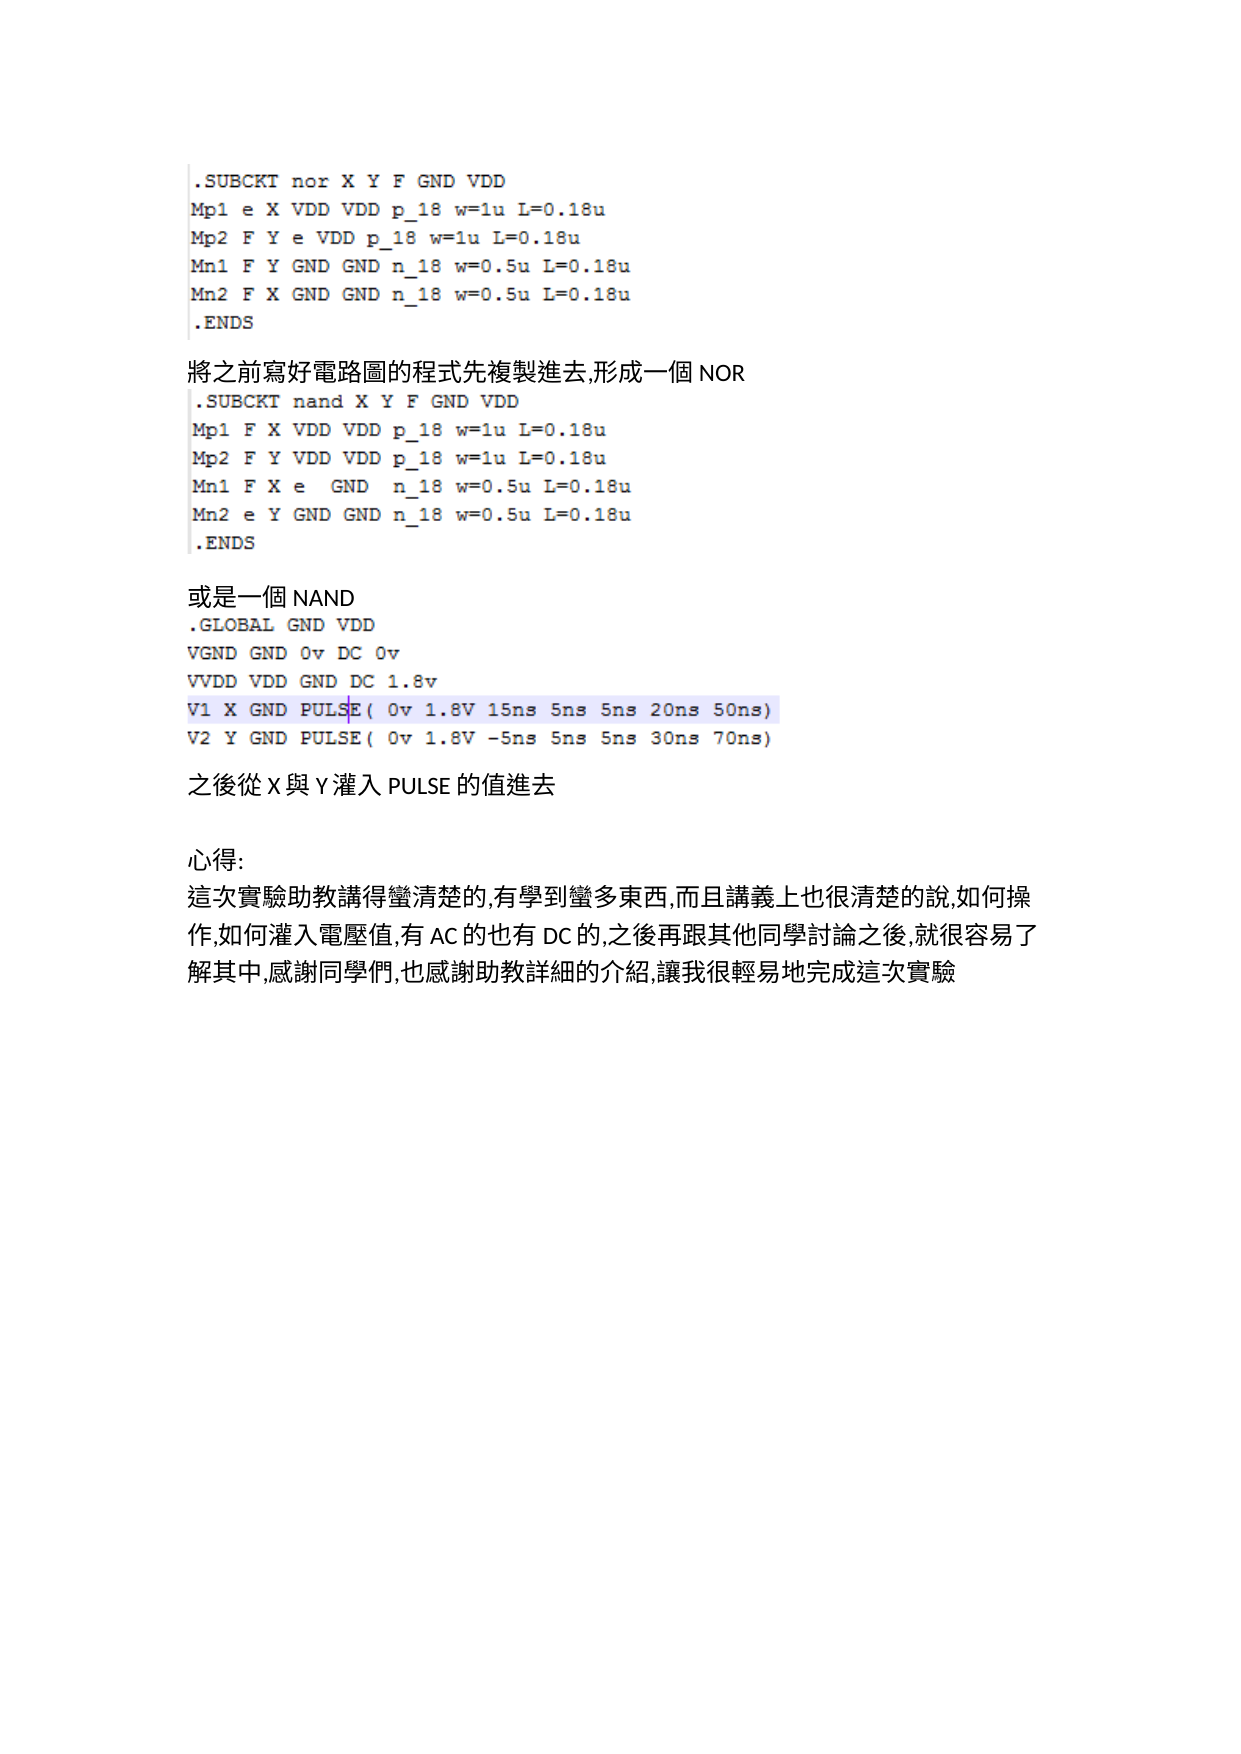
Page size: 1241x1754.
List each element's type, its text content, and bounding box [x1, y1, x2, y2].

text 心得: [187, 839, 1053, 877]
text 或是一個NAND [187, 577, 1053, 614]
picture [187, 389, 647, 554]
text 這次實驗助教講得蠻清楚的,有學到蠻多東西,而且講義上也很清楚的說,如何操作,如何灌入電壓值,有AC的也有DC的,之後再跟其他同學討論之後,就很容易了解其中,感謝同學們,也感謝助教詳細的介紹,讓我很輕易地完成這次實驗 [187, 877, 1053, 989]
picture [187, 614, 780, 757]
text 之後從X與Y灌入PULSE的值進去 [187, 764, 1053, 802]
text 將之前寫好電路圖的程式先複製進去,形成一個NOR [187, 352, 1053, 389]
picture [187, 164, 650, 340]
